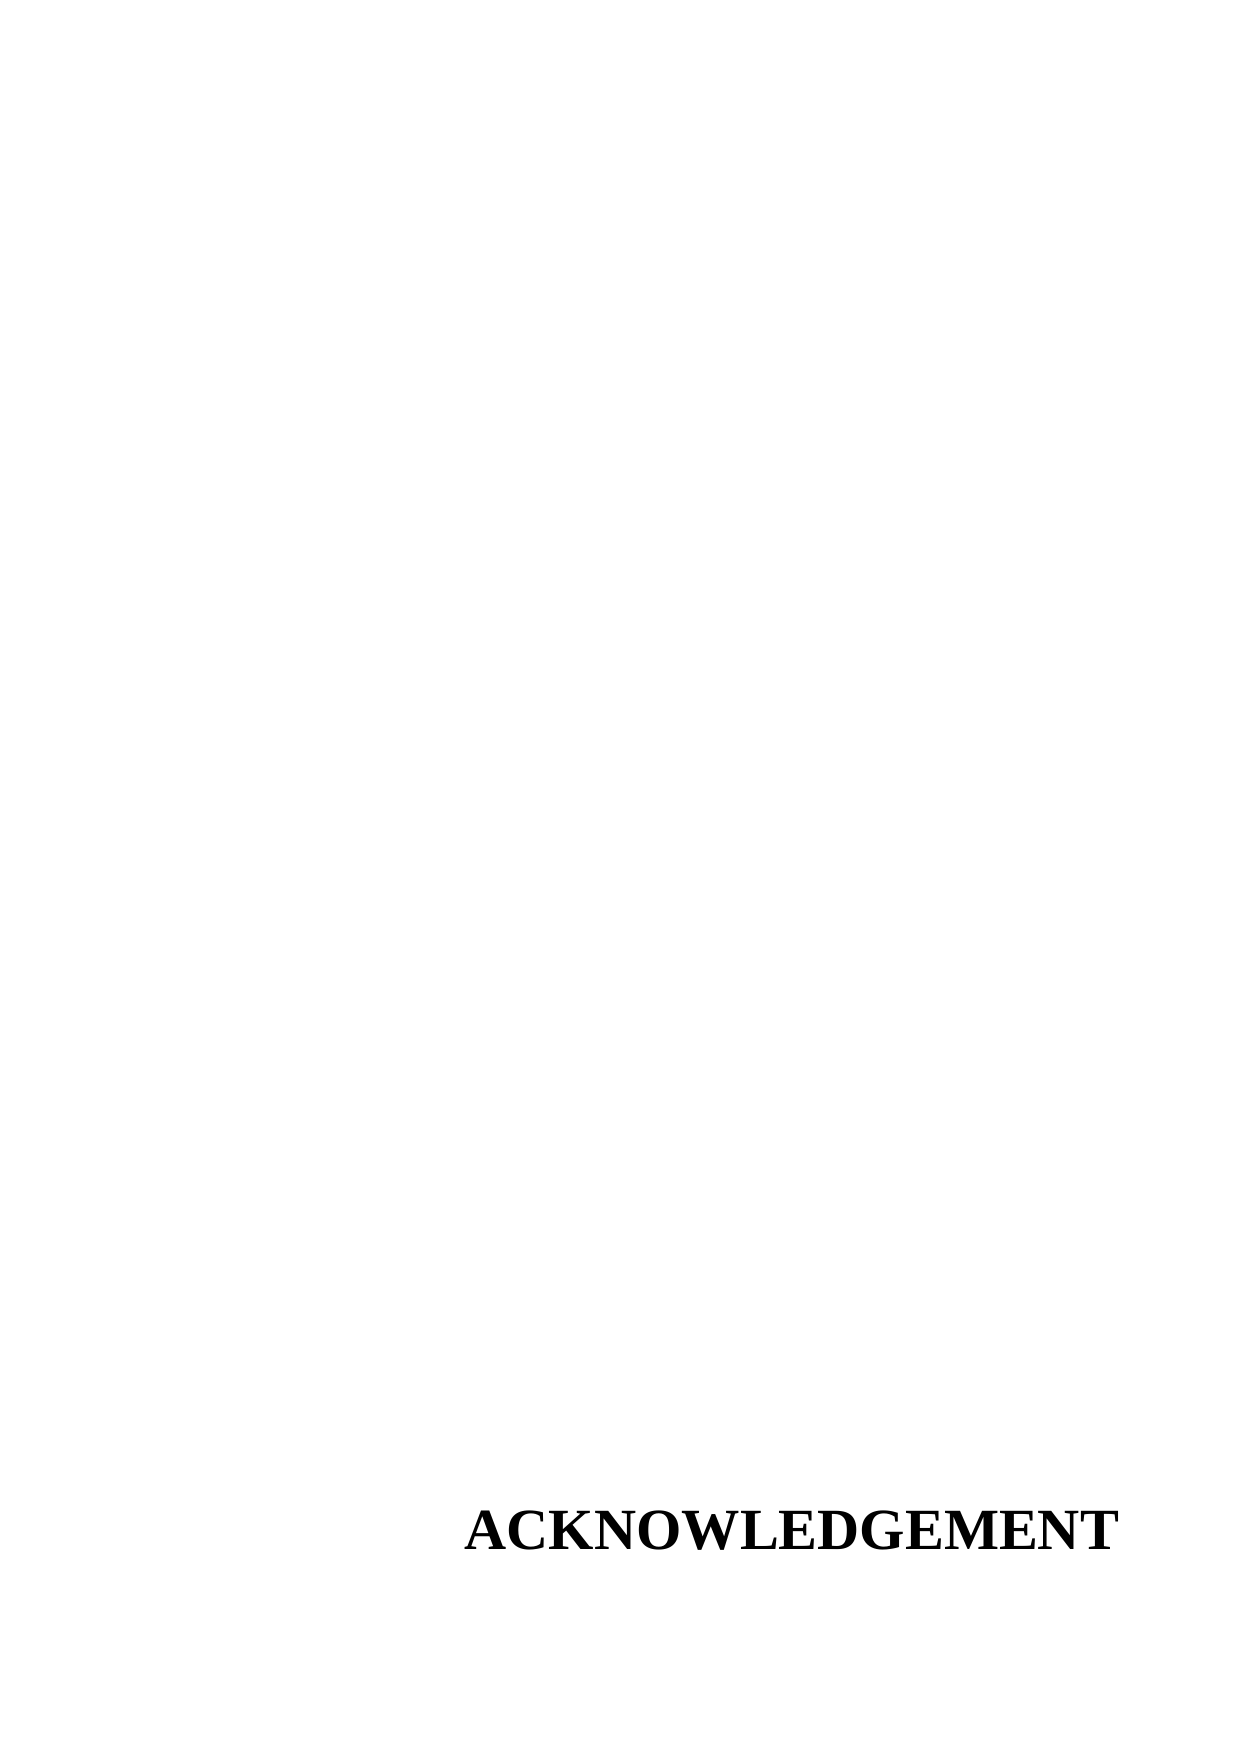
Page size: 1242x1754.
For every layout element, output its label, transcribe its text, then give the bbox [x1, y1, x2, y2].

text ACKNOWLEDGEMENT [103, 1495, 1137, 1562]
